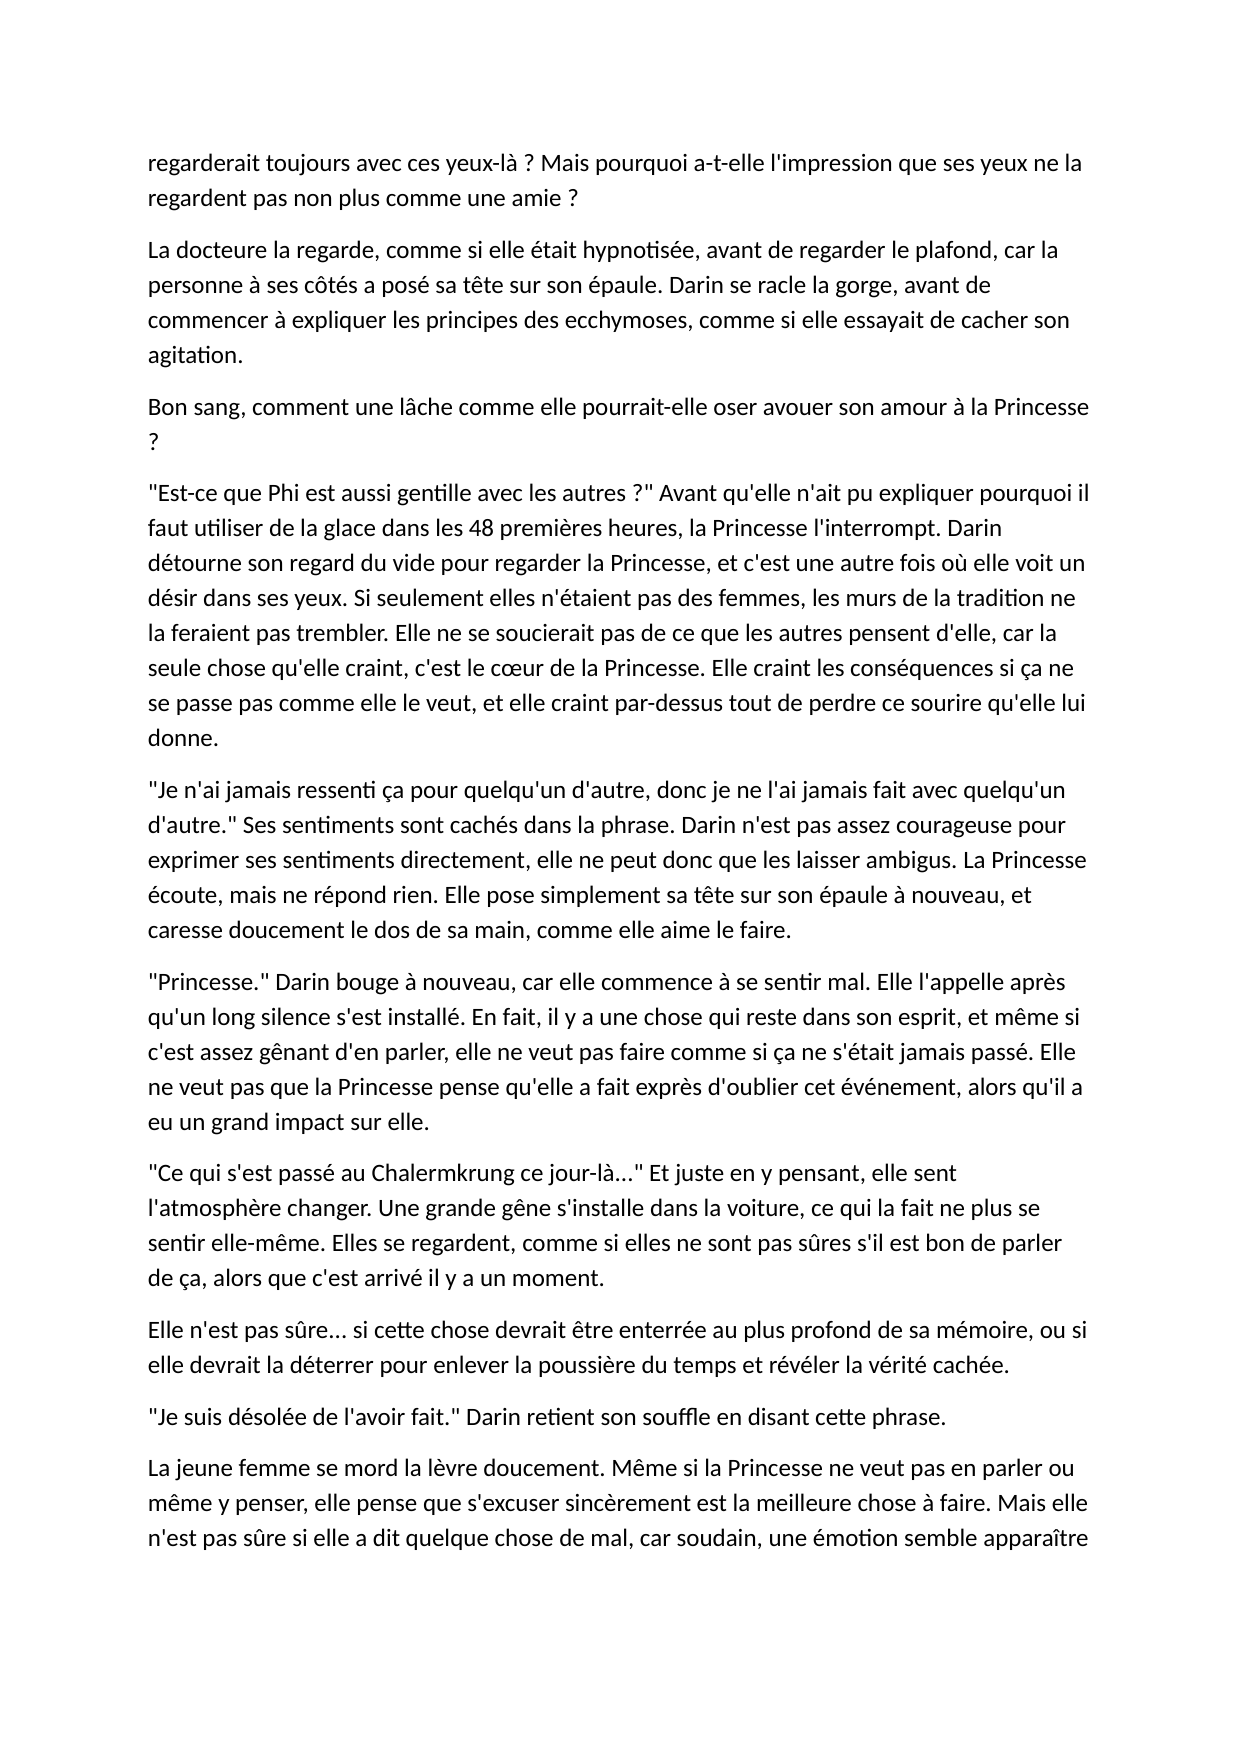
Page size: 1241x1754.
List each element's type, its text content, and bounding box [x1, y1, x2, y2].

text Bon sang, comment une lâche comme elle pourrait-elle oser avouer son amour à la Princesse ? [148, 391, 1093, 456]
text "Princesse." Darin bouge à nouveau, car elle commence à se sentir mal. Elle l'appelle après qu'un long silence s'est installé. En fait, il y a une chose qui reste dans son esprit, et même si c'est assez gênant d'en parler, elle ne veut pas faire comme si ça ne s'était jamais passé. Elle ne veut pas que la Princesse pense qu'elle a fait exprès d'oublier cet événement, alors qu'il a eu un grand impact sur elle. [148, 966, 1093, 1136]
text "Je n'ai jamais ressenti ça pour quelqu'un d'autre, donc je ne l'ai jamais fait avec quelqu'un d'autre." Ses sentiments sont cachés dans la phrase. Darin n'est pas assez courageuse pour exprimer ses sentiments directement, elle ne peut donc que les laisser ambigus. La Princesse écoute, mais ne répond rien. Elle pose simplement sa tête sur son épaule à nouveau, et caresse doucement le dos de sa main, comme elle aime le faire. [148, 774, 1093, 945]
text "Ce qui s'est passé au Chalermkrung ce jour-là..." Et juste en y pensant, elle sent l'atmosphère changer. Une grande gêne s'installe dans la voiture, ce qui la fait ne plus se sentir elle-même. Elles se regardent, comme si elles ne sont pas sûres s'il est bon de parler de ça, alors que c'est arrivé il y a un moment. [148, 1158, 1093, 1293]
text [148, 148, 1093, 213]
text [148, 1453, 1093, 1553]
text La docteure la regarde, comme si elle était hypnotisée, avant de regarder le plafond, car la personne à ses côtés a posé sa tête sur son épaule. Darin se racle la gorge, avant de commencer à expliquer les principes des ecchymoses, comme si elle essayait de cacher son agitation. [148, 234, 1093, 370]
text "Est-ce que Phi est aussi gentille avec les autres ?" Avant qu'elle n'ait pu expliquer pourquoi il faut utiliser de la glace dans les 48 premières heures, la Princesse l'interrompt. Darin détourne son regard du vide pour regarder la Princesse, et c'est une autre fois où elle voit un désir dans ses yeux. Si seulement elles n'étaient pas des femmes, les murs de la tradition ne la feraient pas trembler. Elle ne se soucierait pas de ce que les autres pensent d'elle, car la seule chose qu'elle craint, c'est le cœur de la Princesse. Elle craint les conséquences si ça ne se passe pas comme elle le veut, et elle craint par-dessus tout de perdre ce sourire qu'elle lui donne. [148, 478, 1093, 753]
text "Je suis désolée de l'avoir fait." Darin retient son souffle en disant cette phrase. [148, 1401, 1093, 1431]
text Elle n'est pas sûre... si cette chose devrait être enterrée au plus profond de sa mémoire, ou si elle devrait la déterrer pour enlever la poussière du temps et révéler la vérité cachée. [148, 1314, 1093, 1380]
